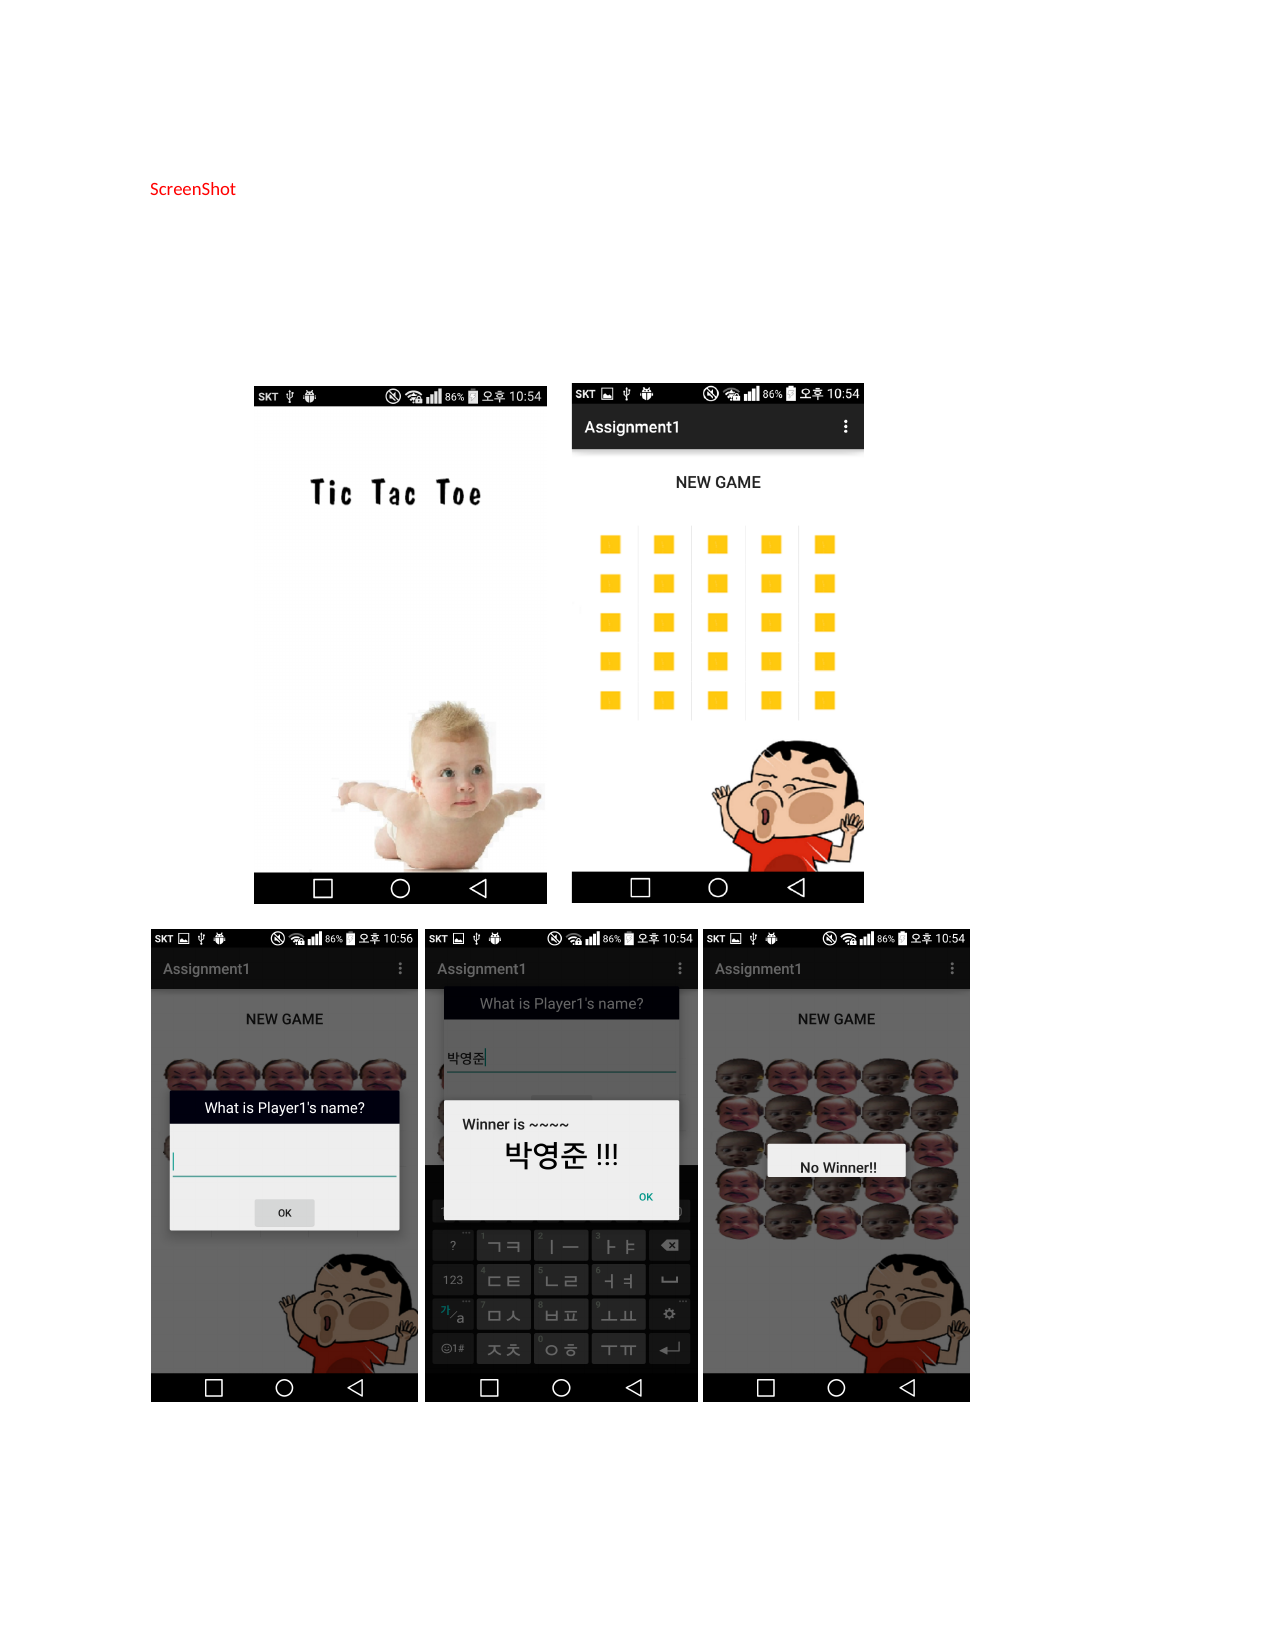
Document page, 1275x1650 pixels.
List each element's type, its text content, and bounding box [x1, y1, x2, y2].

picture [254, 386, 547, 904]
picture [571, 383, 864, 903]
picture [703, 929, 970, 1402]
picture [151, 929, 418, 1402]
picture [425, 929, 698, 1402]
text ScreenShot [150, 177, 1125, 200]
